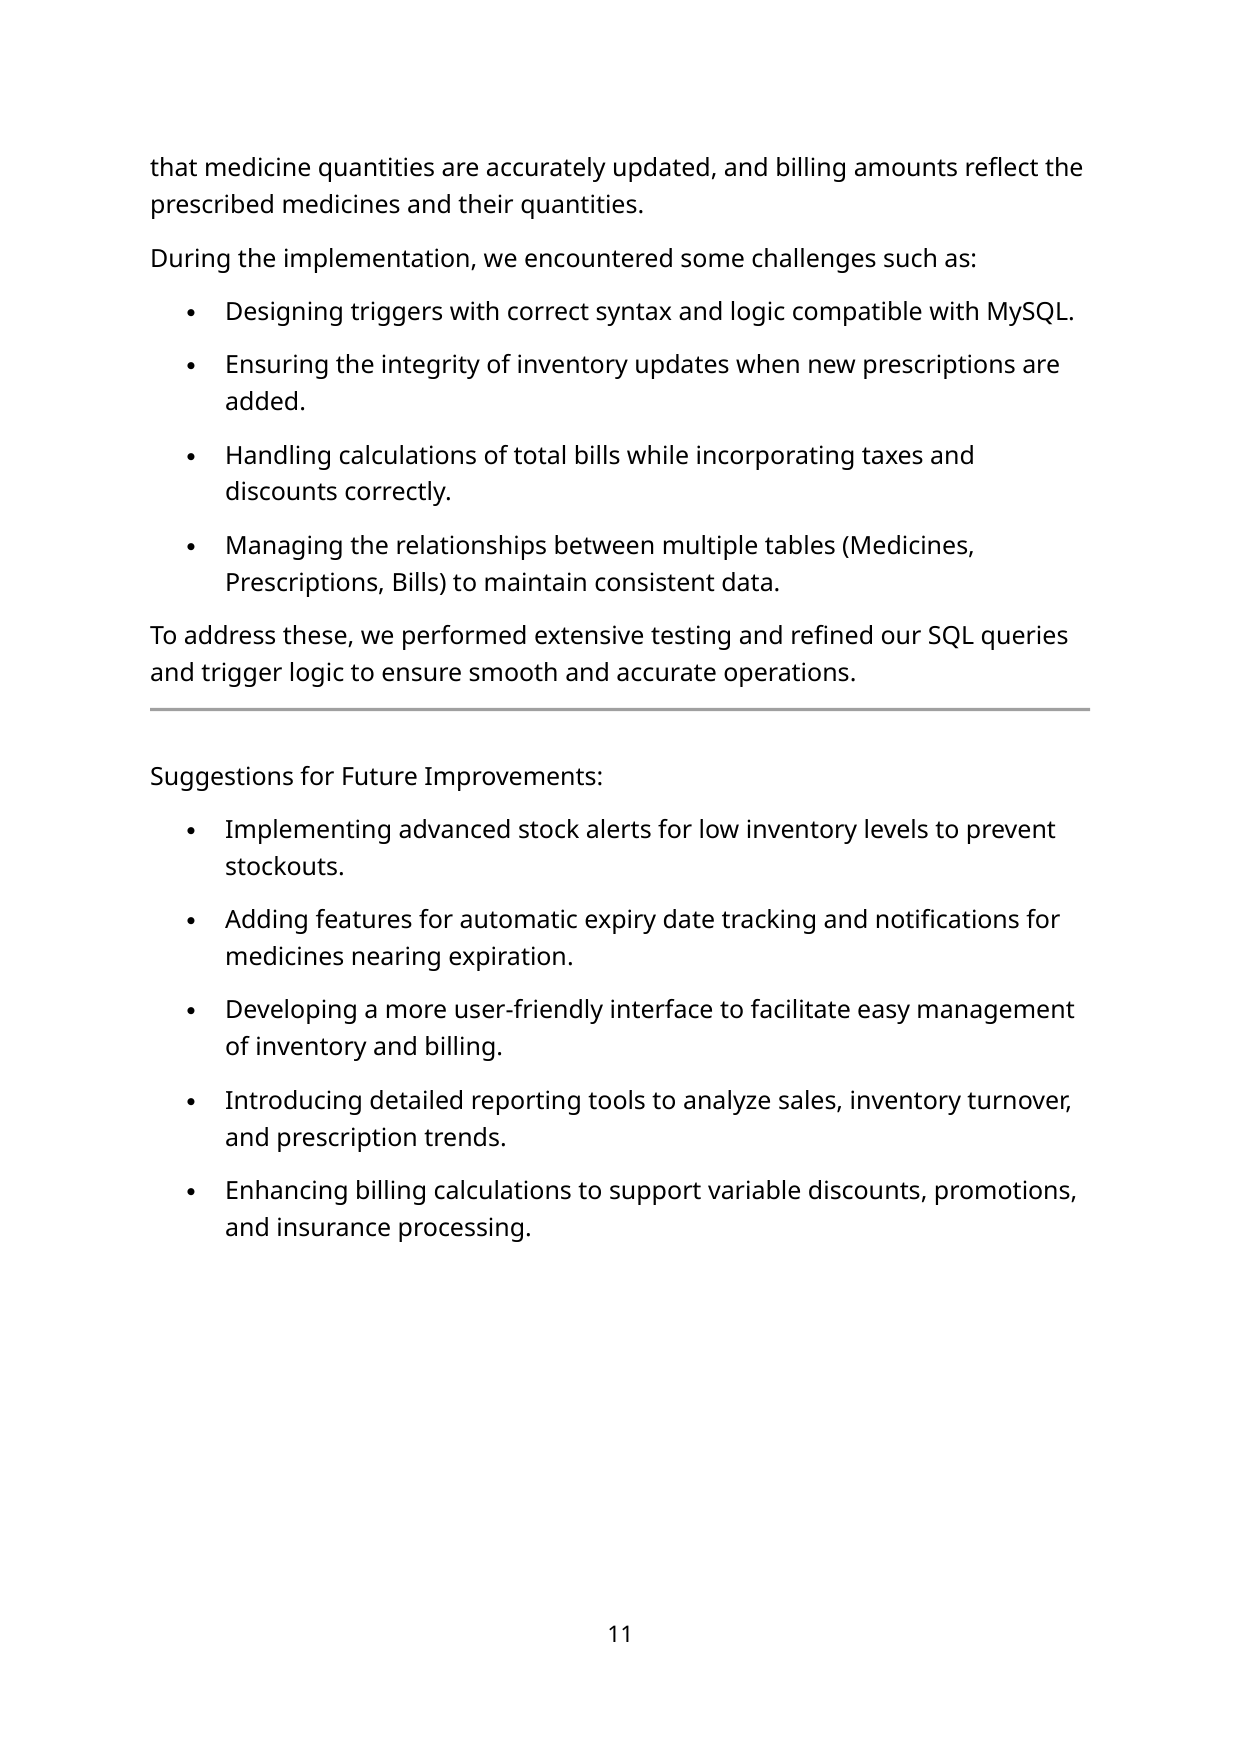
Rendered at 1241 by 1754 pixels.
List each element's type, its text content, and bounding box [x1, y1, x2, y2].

text Suggestions for Future Improvements: [150, 758, 1090, 792]
list Introducing detailed reporting tools to analyze sales, inventory turnover, and prescription trends. [187, 1082, 1090, 1153]
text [150, 150, 1090, 221]
list Managing the relationships between multiple tables (Medicines, Prescriptions, Bills) to maintain consistent data. [187, 527, 1090, 598]
list Adding features for automatic expiry date tracking and notifications for medicines nearing expiration. [187, 902, 1090, 973]
list Ensuring the integrity of inventory updates when new prescriptions are added. [187, 347, 1090, 418]
list Handling calculations of total bills while incorporating taxes and discounts correctly. [187, 437, 1090, 508]
list Implementing advanced stock alerts for low inventory levels to prevent stockouts. [187, 812, 1090, 883]
list Enhancing billing calculations to support variable discounts, promotions, and insurance processing. [187, 1173, 1090, 1243]
list Developing a more user-friendly interface to facilitate easy management of inventory and billing. [187, 992, 1090, 1063]
text To address these, we performed extensive testing and refined our SQL queries and trigger logic to ensure smooth and accurate operations. [150, 618, 1090, 688]
text During the implementation, we encountered some challenges such as: [150, 240, 1090, 274]
list Designing triggers with correct syntax and logic compatible with MySQL. [187, 294, 1090, 328]
